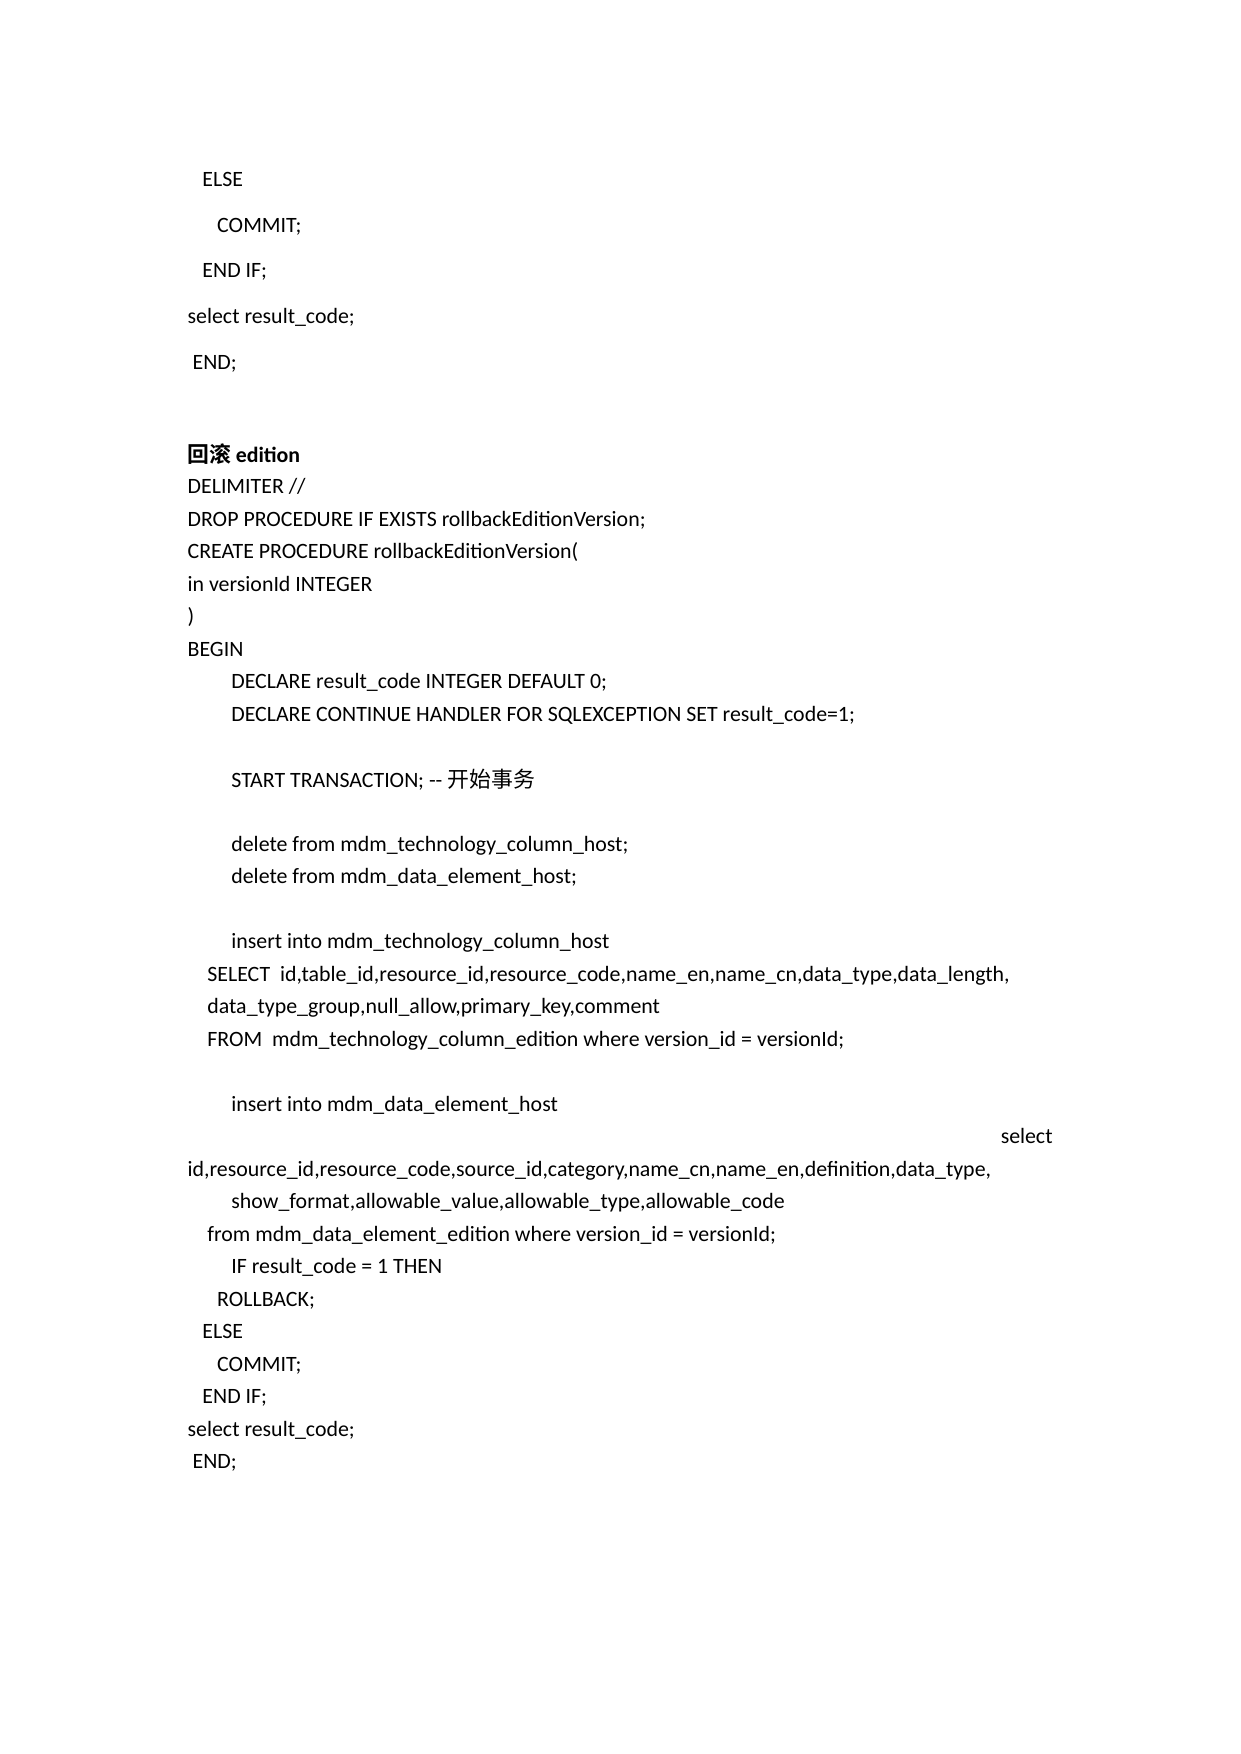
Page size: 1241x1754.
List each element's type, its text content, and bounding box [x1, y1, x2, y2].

text DECLARE result_code INTEGER DEFAULT 0; [187, 664, 1053, 697]
text DROP PROCEDURE IF EXISTS rollbackEditionVersion; [187, 502, 1053, 534]
text END IF; [187, 254, 1053, 286]
text ELSE [187, 162, 1053, 194]
text IF result_code = 1 THEN [187, 1249, 1053, 1282]
text select id,resource_id,resource_code,source_id,category,name_cn,name_en,definition,data_type, show_format,allowable_value,allowable_type,allowable_code [187, 1119, 1053, 1217]
text ) [187, 599, 1053, 632]
text from mdm_data_element_edition where version_id = versionId; [187, 1217, 1053, 1249]
text select result_code; [187, 299, 1053, 332]
text DELIMITER // [187, 469, 1053, 502]
text select result_code; [187, 1412, 1053, 1444]
text insert into mdm_technology_column_host [187, 924, 1053, 957]
text SELECT id,table_id,resource_id,resource_code,name_en,name_cn,data_type,data_length, [187, 957, 1053, 989]
text delete from mdm_technology_column_host; [187, 827, 1053, 859]
text COMMIT; [187, 1347, 1053, 1379]
text data_type_group,null_allow,primary_key,comment [187, 989, 1053, 1022]
text BEGIN [187, 632, 1053, 664]
text DECLARE CONTINUE HANDLER FOR SQLEXCEPTION SET result_code=1; [187, 697, 1053, 729]
text delete from mdm_data_element_host; [187, 859, 1053, 892]
text insert into mdm_data_element_host [187, 1087, 1053, 1119]
text END IF; [187, 1379, 1053, 1412]
text 回滚edition [187, 437, 1053, 469]
text END; [187, 1444, 1053, 1477]
text START TRANSACTION; -- 开始事务 [187, 762, 1053, 794]
text ELSE [187, 1314, 1053, 1347]
text FROM mdm_technology_column_edition where version_id = versionId; [187, 1022, 1053, 1054]
text COMMIT; [187, 208, 1053, 240]
text in versionId INTEGER [187, 567, 1053, 599]
text END; [187, 345, 1053, 378]
text ROLLBACK; [187, 1282, 1053, 1314]
text CREATE PROCEDURE rollbackEditionVersion( [187, 534, 1053, 567]
